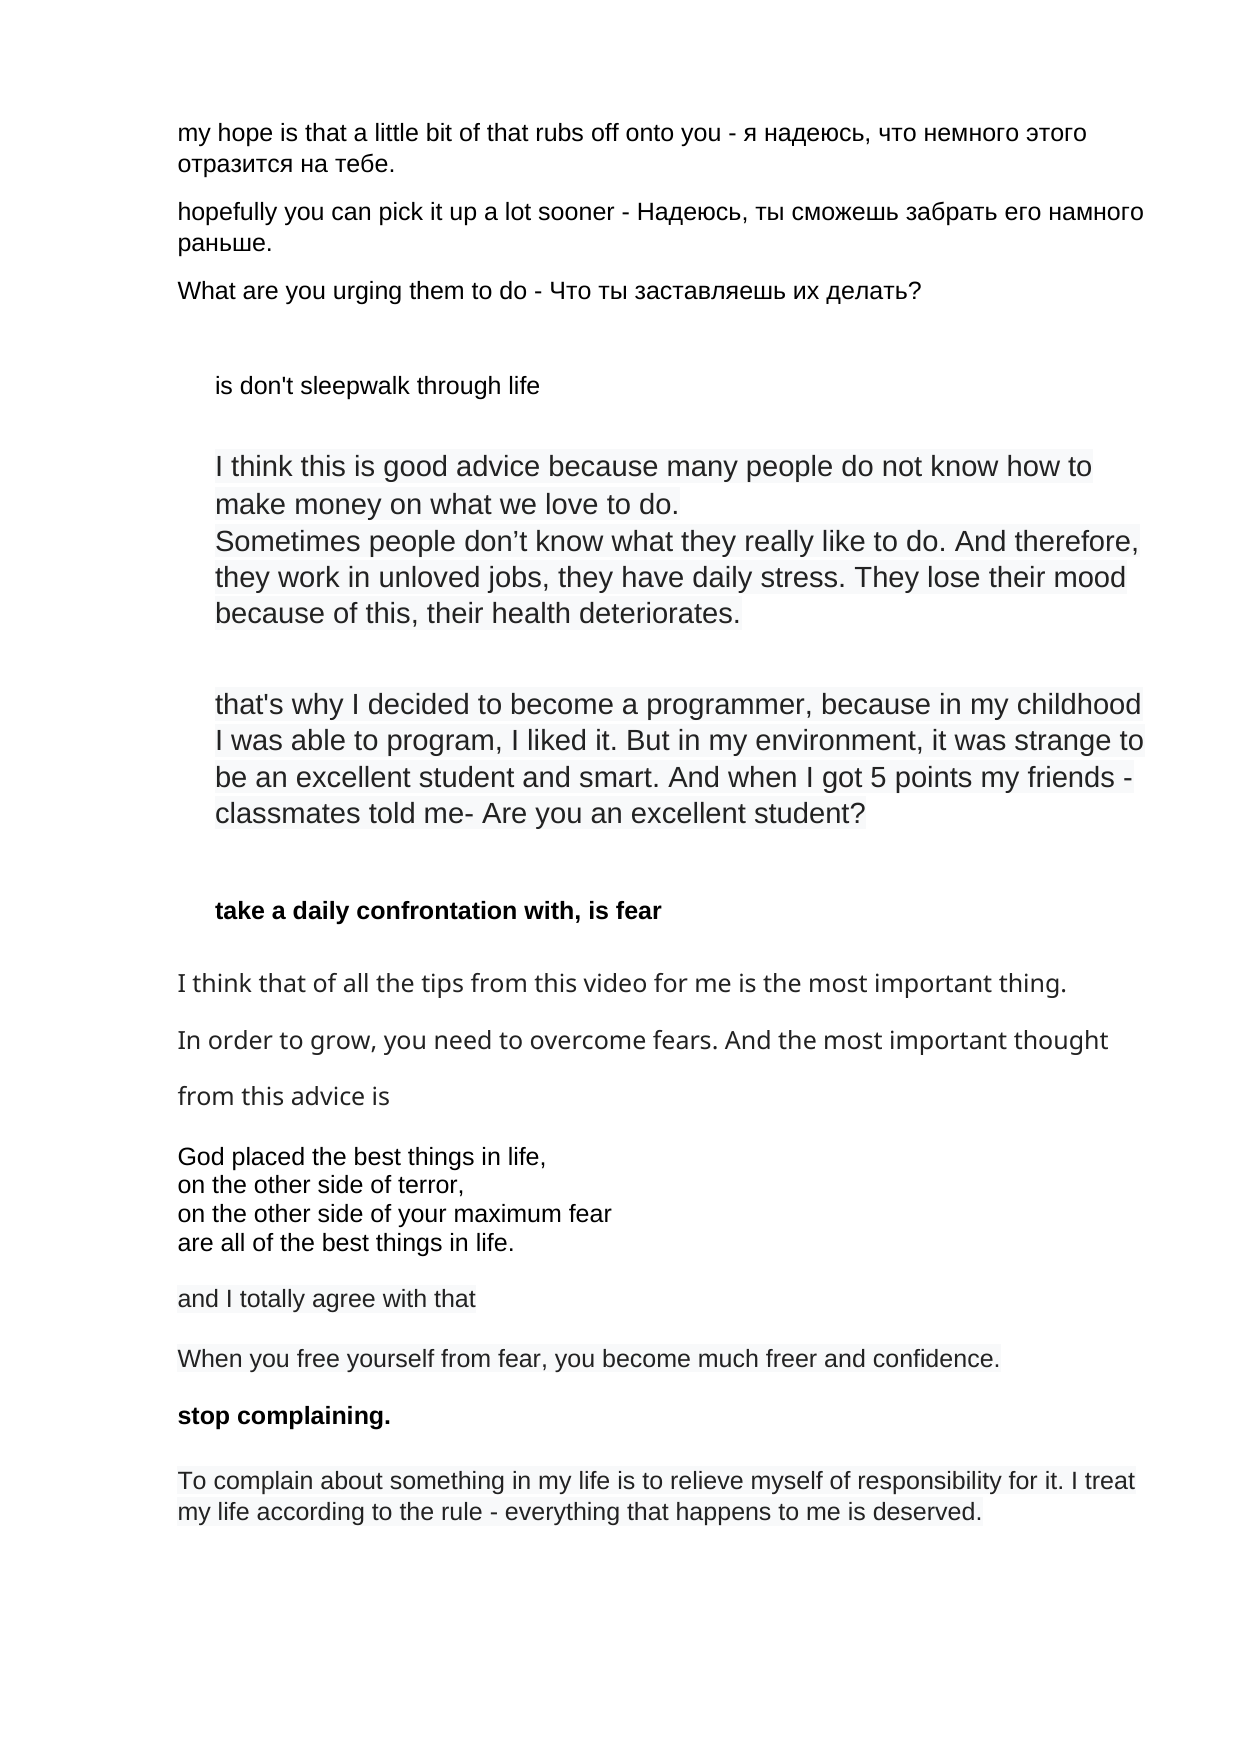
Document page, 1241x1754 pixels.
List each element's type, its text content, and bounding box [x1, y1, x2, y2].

text In order to grow, you need to overcome fears. And the most important thought from this advice is [177, 1000, 1152, 1113]
text is don't sleepwalk through life [215, 371, 1152, 400]
text on the other side of terror, [177, 1170, 1152, 1199]
text When you free yourself from fear, you become much freer and confidence. [177, 1313, 1152, 1372]
text What are you urging them to do - Что ты заставляешь их делать? [177, 276, 1152, 304]
text on the other side of your maximum fear [177, 1199, 1152, 1228]
text stop complaining. [177, 1401, 1152, 1430]
text and I totally agree with that [177, 1256, 1152, 1313]
text I think this is good advice because many people do not know how to make money on what we love to do. Sometimes people don’t know what they really like to do. And therefore, they work in unloved jobs, they have daily stress. They lose their mood because of this, their health deteriorates. [215, 419, 1152, 630]
text hopefully you can pick it up a lot sooner - Надеюсь, ты сможешь забрать его намного раньше. [177, 197, 1152, 257]
text my hope is that a little bit of that rubs off onto you - я надеюсь, что немного этого отразится на тебе. [177, 118, 1152, 178]
text God placed the best things in life, [177, 1141, 1152, 1170]
text I think that of all the tips from this video for me is the most important thing. [177, 944, 1152, 1000]
text take a daily confrontation with, is fear [215, 896, 1152, 925]
text that's why I decided to become a programmer, because in my childhood I was able to program, I liked it. But in my environment, it was strange to be an excellent student and smart. And when I got 5 points my friends - classmates told me- Are you an excellent student? [215, 649, 1152, 829]
text are all of the best things in life. [177, 1228, 1152, 1256]
text To complain about something in my life is to relieve myself of responsibility for it. I treat my life according to the rule - everything that happens to me is deserved. [177, 1430, 1152, 1526]
